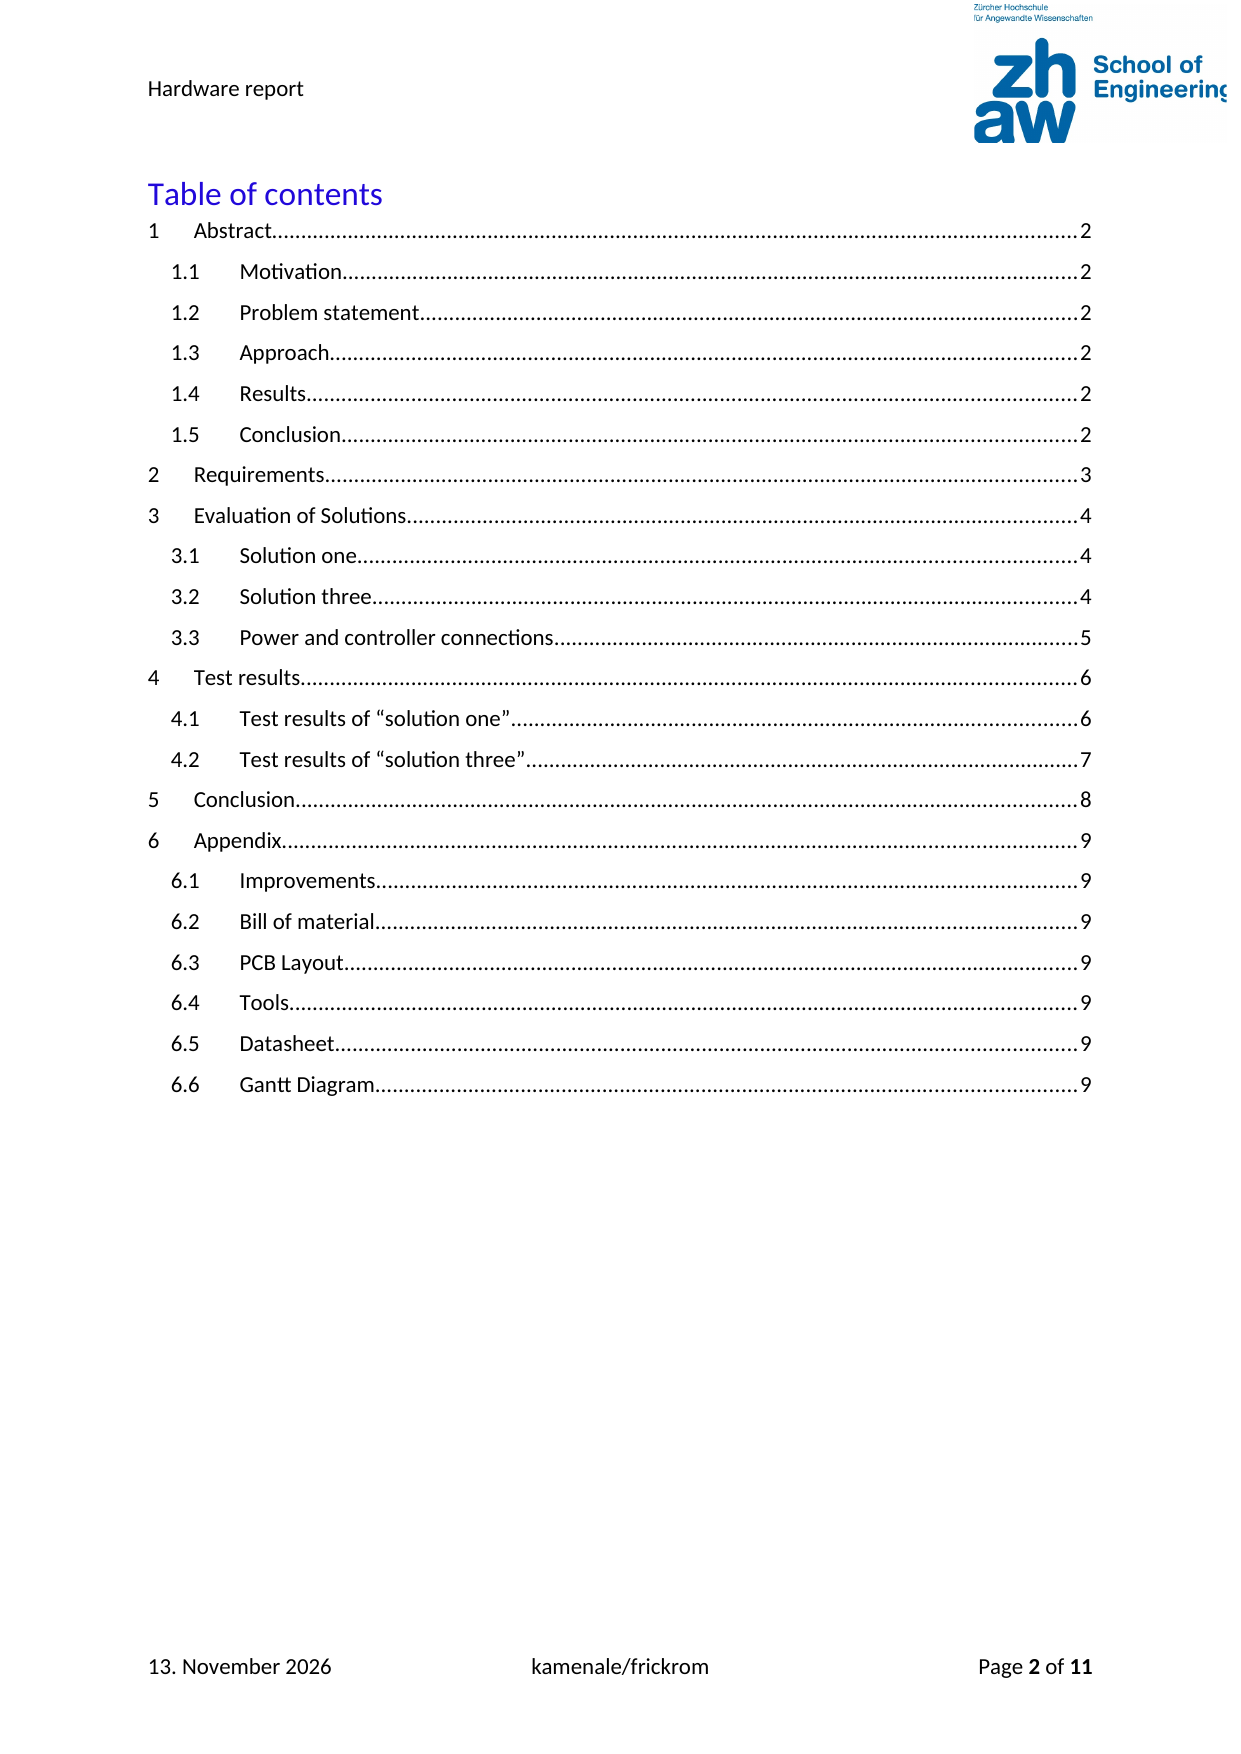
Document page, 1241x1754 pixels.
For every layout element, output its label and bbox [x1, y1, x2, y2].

picture [973, 4, 1227, 143]
